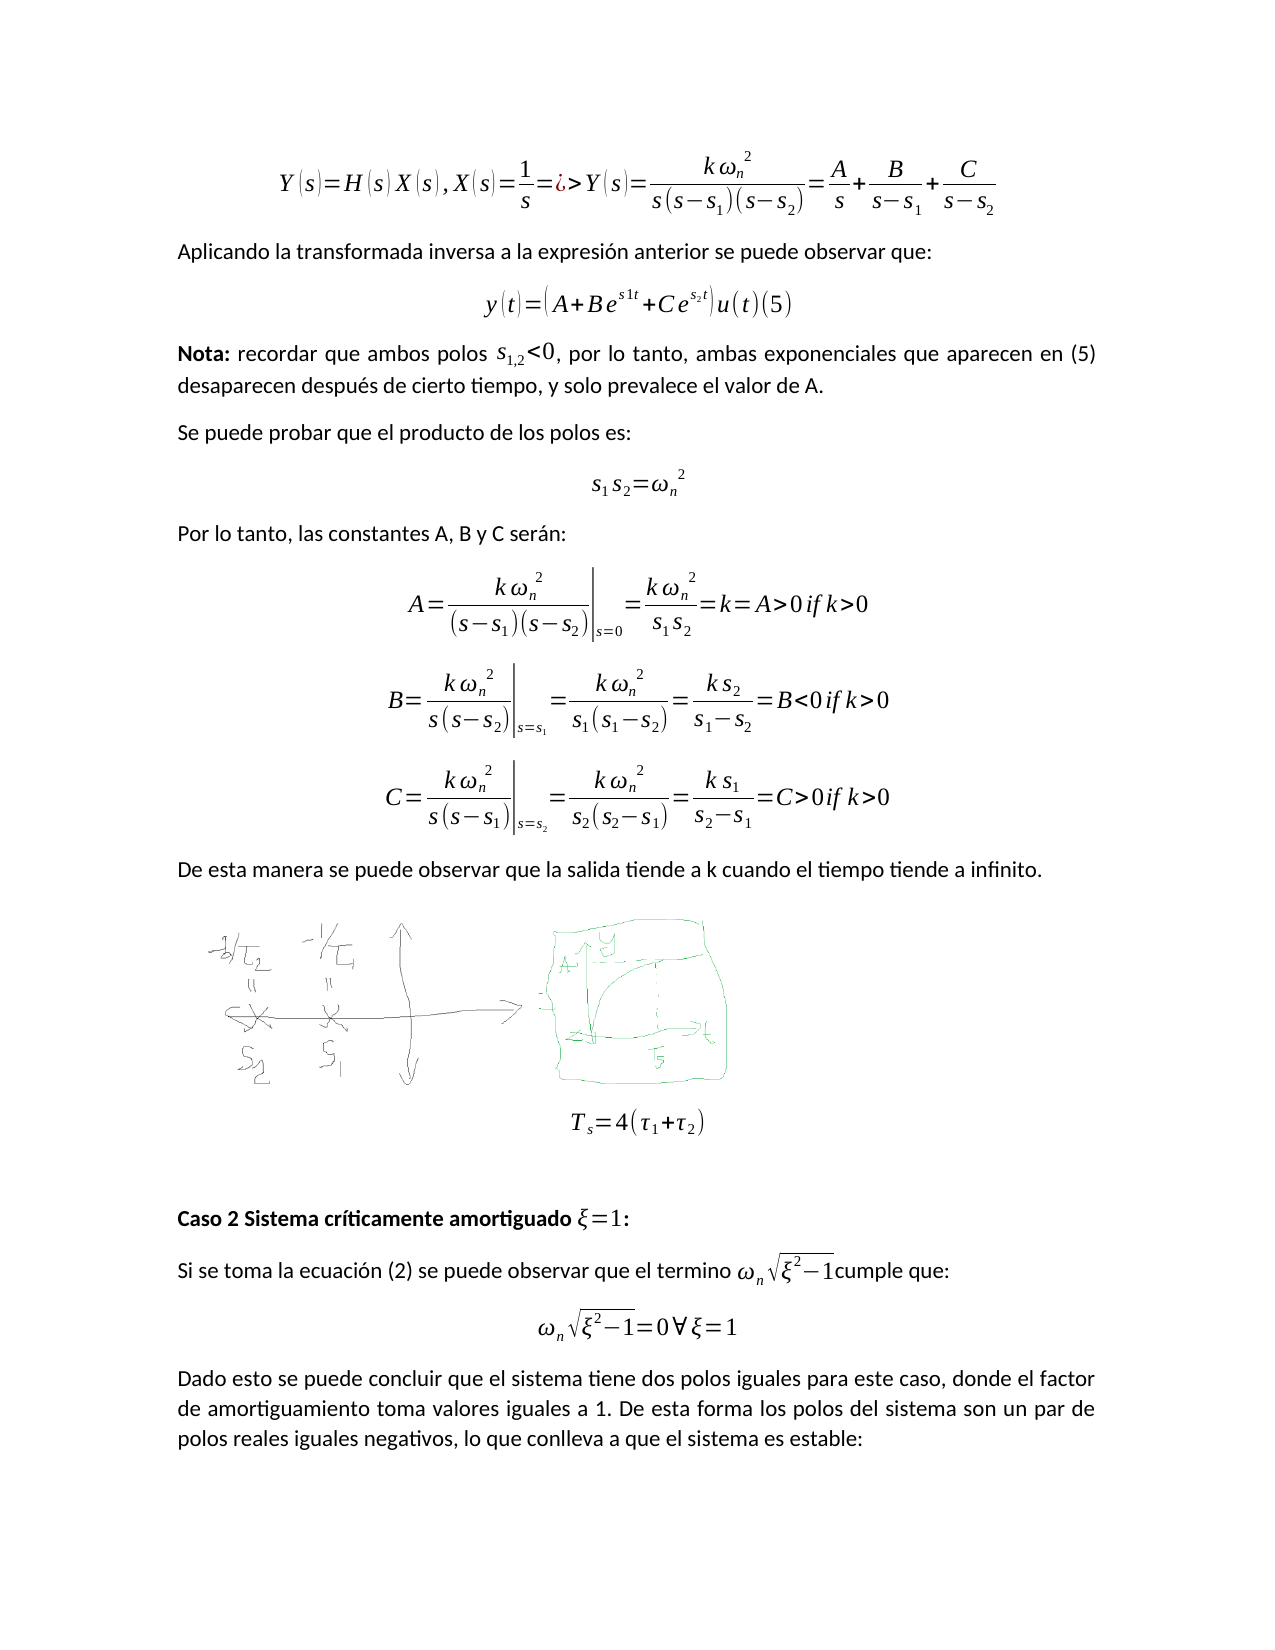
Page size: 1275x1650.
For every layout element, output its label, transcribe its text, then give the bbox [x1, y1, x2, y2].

text Por lo tanto, las constantes A, B y C serán: [177, 519, 1098, 547]
text De esta manera se puede observar que la salida tiende a k cuando el tiempo tiende a infinito. [177, 855, 1098, 883]
text Aplicando la transformada inversa a la expresión anterior se puede observar que: [177, 237, 1098, 265]
text Caso 2 Sistema críticamente amortiguado : [177, 1204, 1098, 1232]
picture [177, 901, 747, 1088]
text Si se toma la ecuación (2) se puede observar que el termino cumple que: [177, 1251, 1098, 1288]
text Nota: recordar que ambos polos , por lo tanto, ambas exponenciales que aparecen en (5) desaparecen después de cierto tiempo, y solo prevalece el valor de A. [177, 338, 1098, 399]
text Se puede probar que el producto de los polos es: [177, 418, 1098, 446]
text Dado esto se puede concluir que el sistema tiene dos polos iguales para este caso, donde el factor de amortiguamiento toma valores iguales a 1. De esta forma los polos del sistema son un par de polos reales iguales negativos, lo que conlleva a que el sistema es estable: [177, 1364, 1098, 1452]
